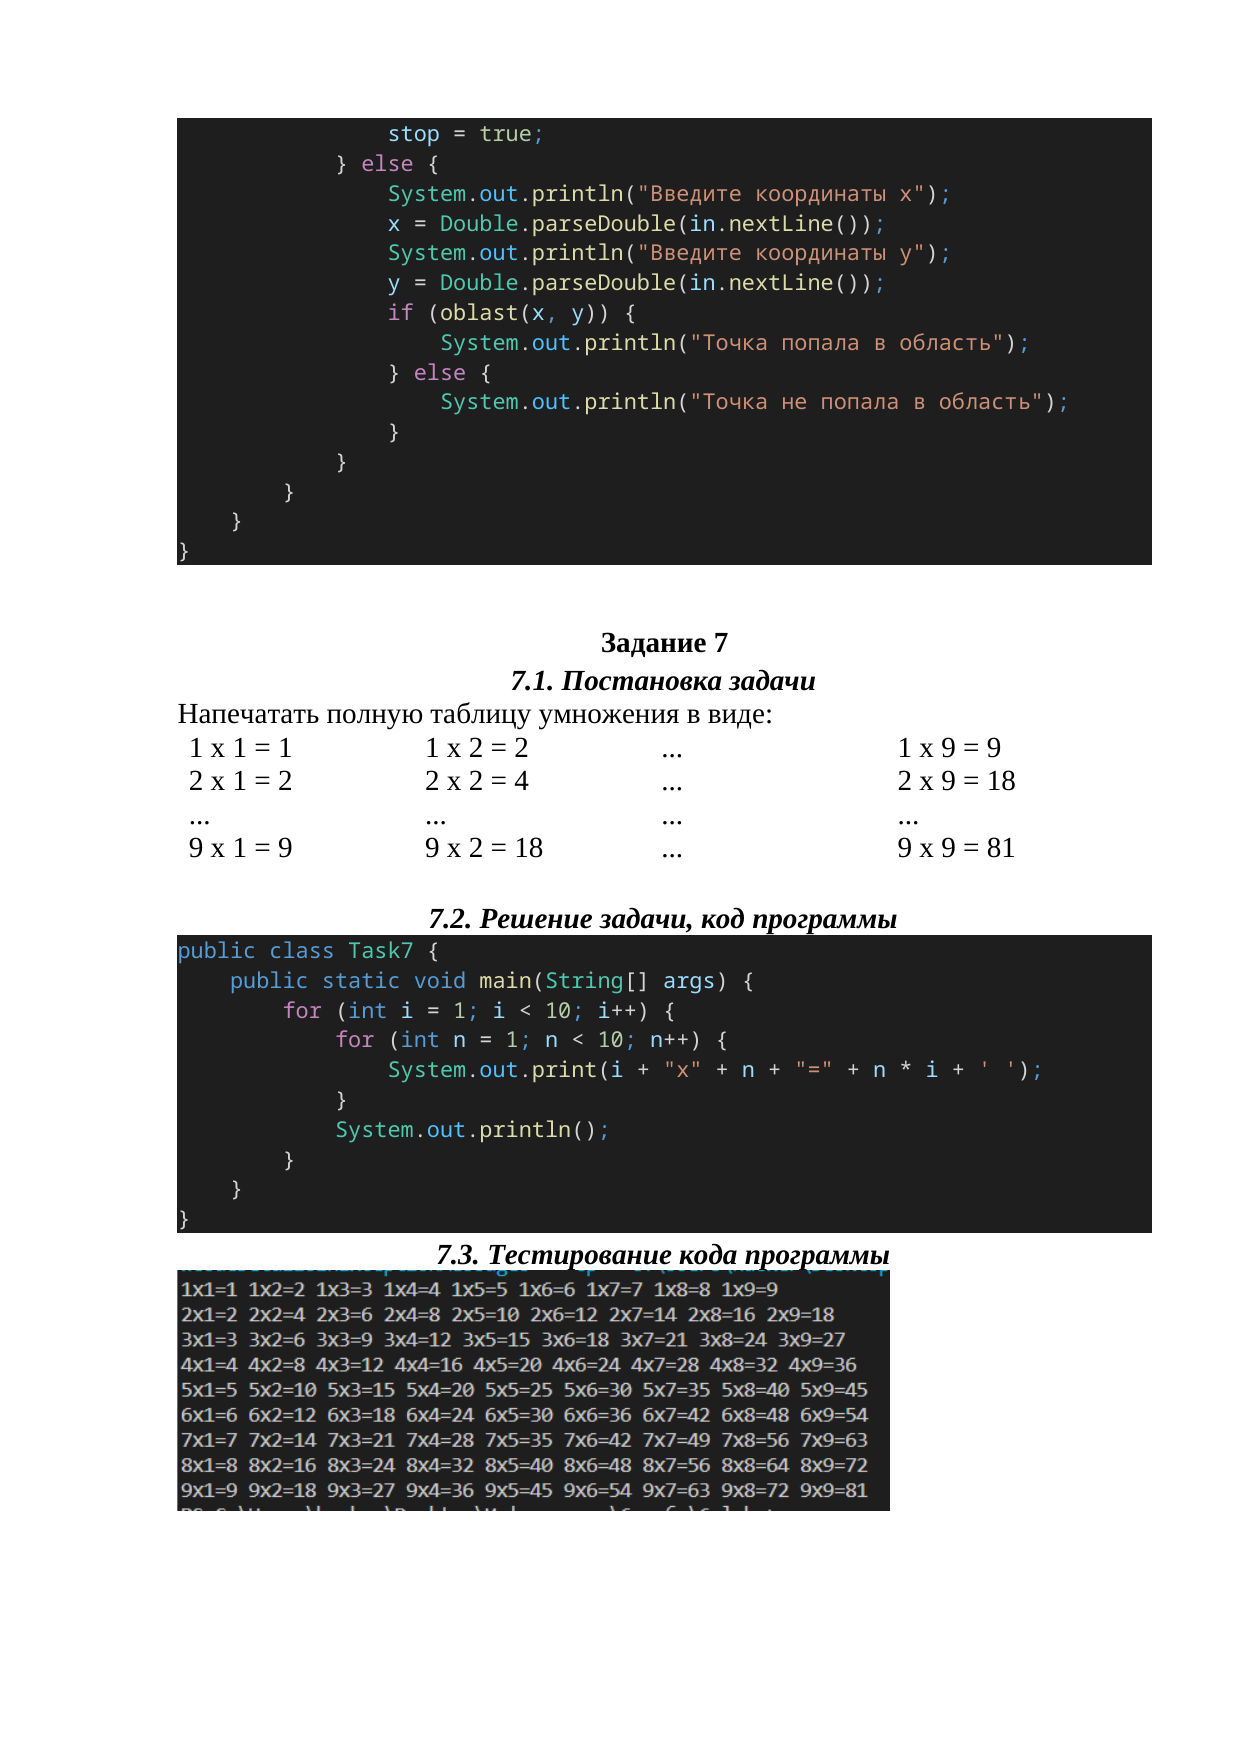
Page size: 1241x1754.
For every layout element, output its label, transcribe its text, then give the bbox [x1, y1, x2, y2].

table_cell ... [650, 830, 886, 864]
text } [177, 1144, 1152, 1173]
text x = Double.parseDouble(in.nextLine()); [177, 207, 1152, 237]
text } [177, 476, 1152, 505]
text System.out.println(); [177, 1114, 1152, 1144]
text System.out.println("Точка не попала в область"); [177, 386, 1152, 416]
text } [177, 446, 1152, 476]
text y = Double.parseDouble(in.nextLine()); [177, 267, 1152, 297]
text public static void main(String[] args) { [177, 965, 1152, 995]
subtitle 7.2. Решение задачи, код программы [177, 902, 1152, 935]
table_header 1 х 1 = 1 [177, 730, 413, 763]
table_header ... [650, 730, 886, 763]
text } [177, 416, 1152, 446]
text if (oblast(x, y)) { [177, 297, 1152, 327]
table_cell ... [177, 797, 413, 830]
text Напечатать полную таблицу умножения в виде: [177, 696, 1152, 730]
text System.out.print(i + "x" + n + "=" + n * i + ' '); [177, 1054, 1152, 1084]
picture [177, 1270, 890, 1511]
text for (int i = 1; i < 10; i++) { [177, 995, 1152, 1024]
table_cell 2 х 2 = 4 [414, 763, 650, 797]
table_cell 9 х 9 = 81 [886, 830, 1122, 864]
table_cell 9 х 1 = 9 [177, 830, 413, 864]
text } else { [177, 148, 1152, 178]
text stop = true; [177, 118, 1152, 148]
text public class Task7 { [177, 935, 1152, 965]
table_cell 9 х 2 = 18 [414, 830, 650, 864]
table_cell ... [414, 797, 650, 830]
text } [177, 1203, 1152, 1233]
text } [177, 535, 1152, 565]
table_header 1 х 9 = 9 [886, 730, 1122, 763]
text } else { [177, 356, 1152, 386]
subtitle 7.3. Тестирование кода программы [177, 1237, 1152, 1271]
text } [177, 1173, 1152, 1203]
subtitle Задание 7 [177, 625, 1152, 658]
text for (int n = 1; n < 10; n++) { [177, 1024, 1152, 1054]
table_cell ... [650, 797, 886, 830]
table_header 1 х 2 = 2 [414, 730, 650, 763]
table_cell ... [886, 797, 1122, 830]
text System.out.println("Точка попала в область"); [177, 327, 1152, 356]
table_cell ... [650, 763, 886, 797]
text System.out.println("Введите координаты y"); [177, 237, 1152, 267]
subtitle 7.1. Постановка задачи [177, 663, 1152, 696]
text } [177, 1084, 1152, 1114]
table_cell 2 х 1 = 2 [177, 763, 413, 797]
text System.out.println("Введите координаты х"); [177, 178, 1152, 207]
table_cell 2 х 9 = 18 [886, 763, 1122, 797]
text } [177, 505, 1152, 535]
